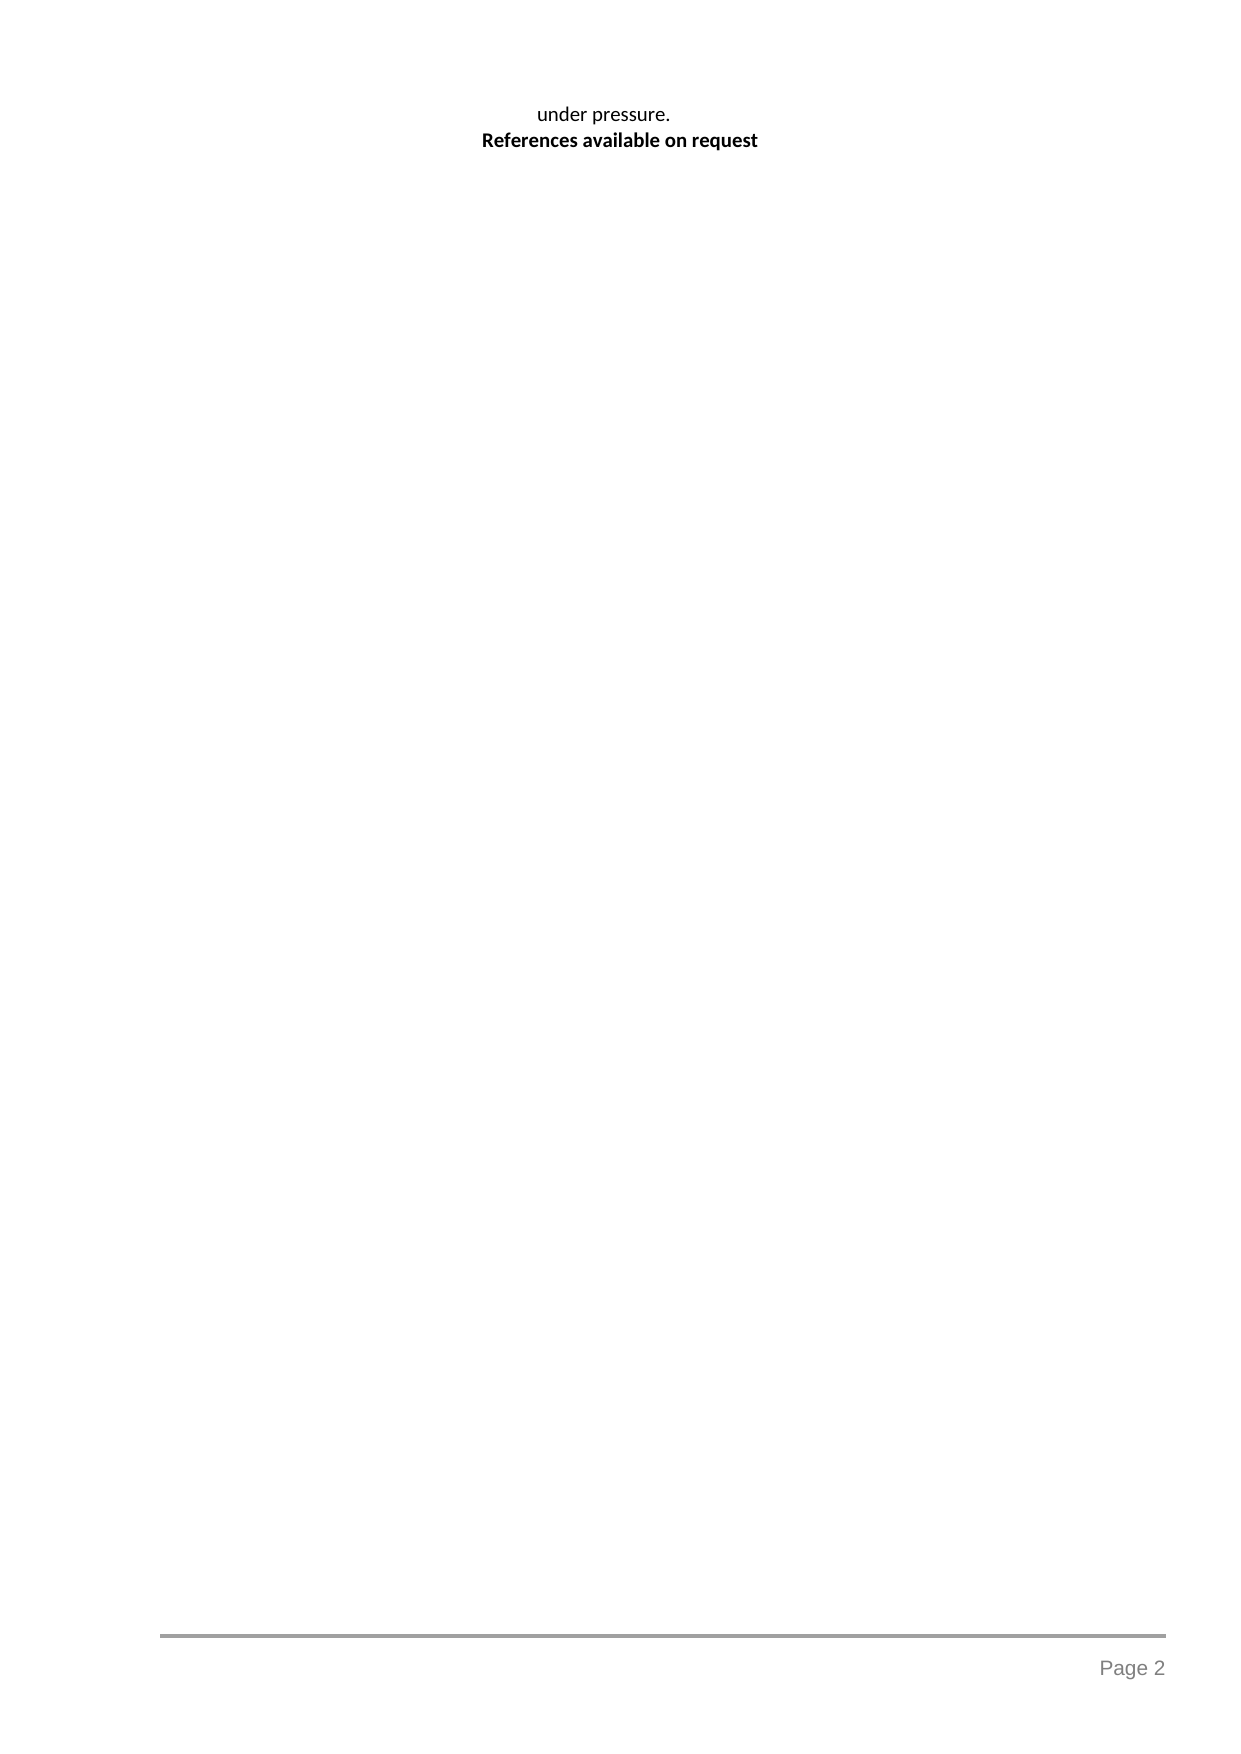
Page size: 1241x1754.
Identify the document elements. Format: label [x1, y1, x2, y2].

text [75, 101, 1165, 152]
